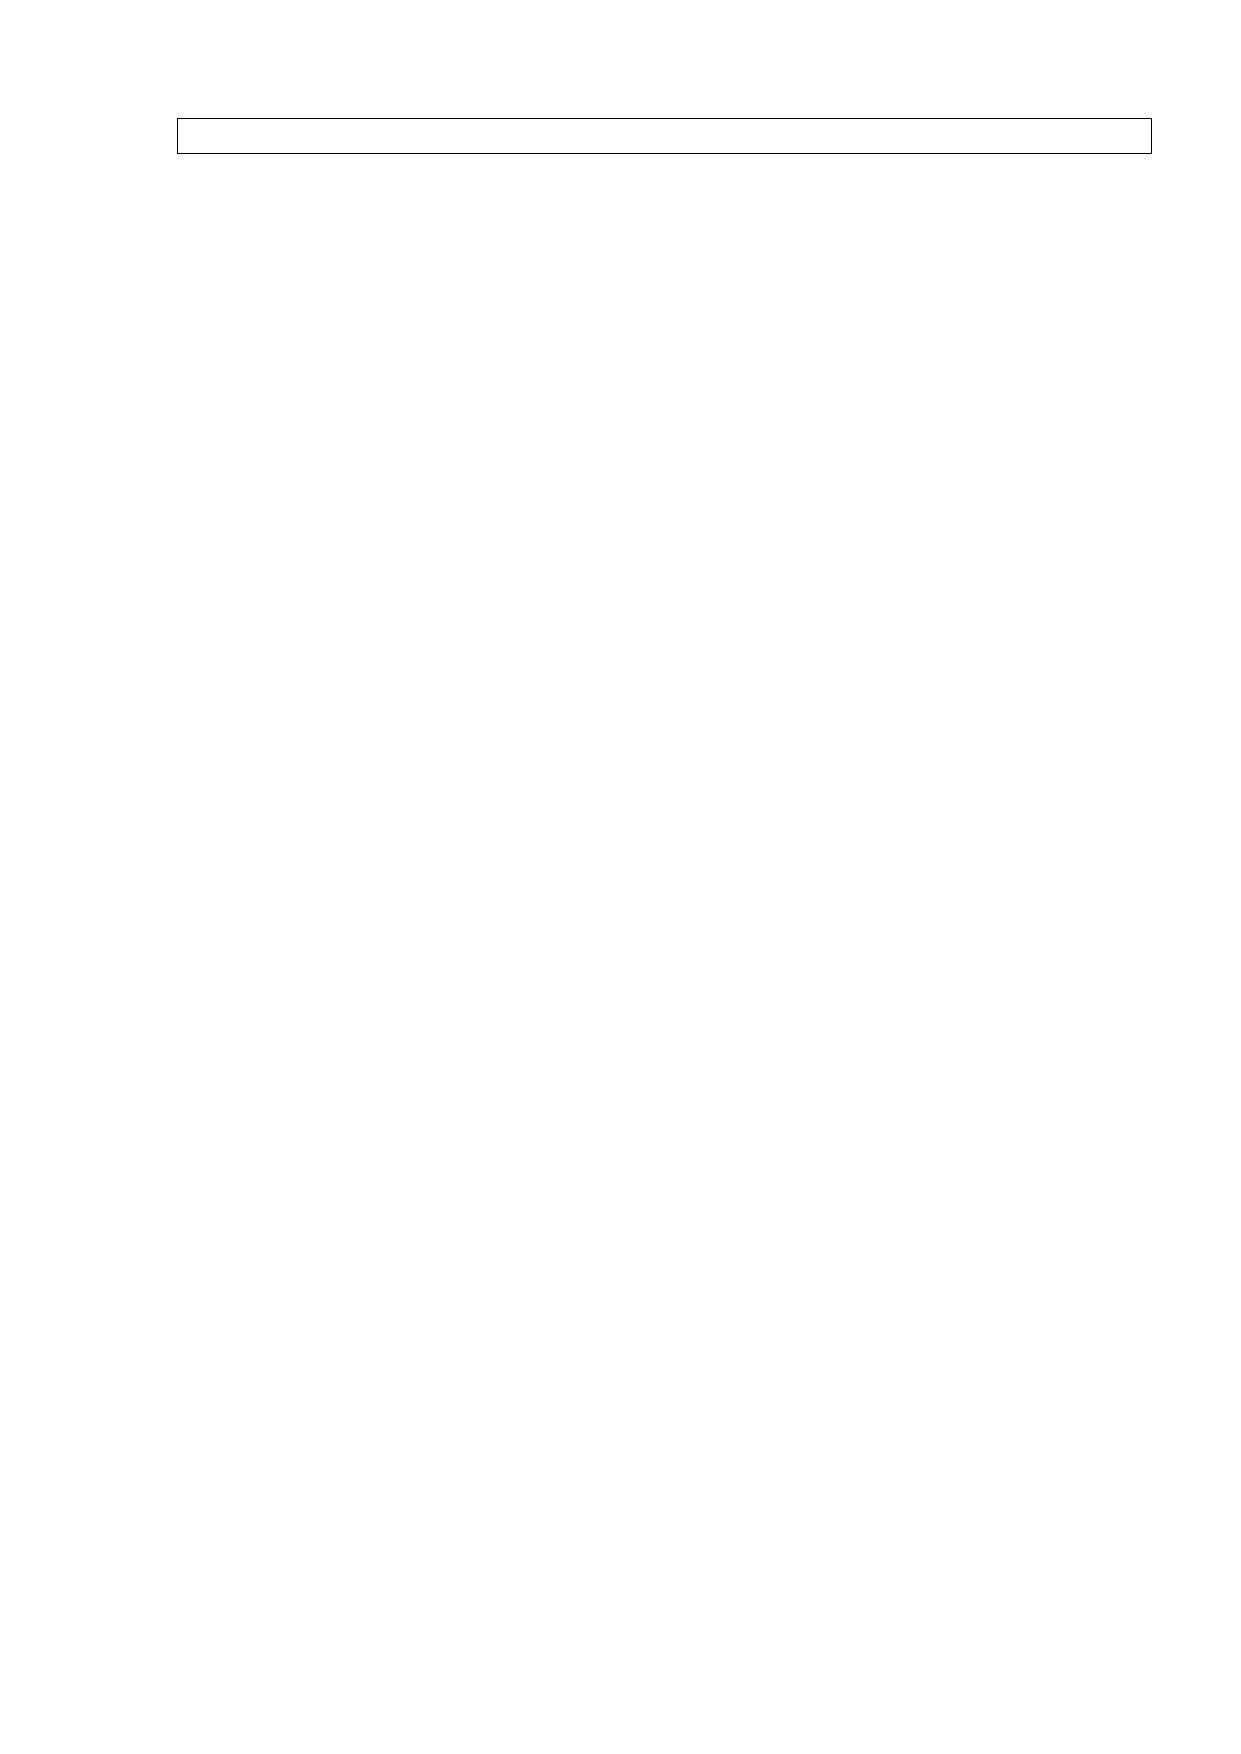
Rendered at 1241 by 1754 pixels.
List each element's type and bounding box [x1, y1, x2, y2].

table_cell [178, 119, 1151, 153]
